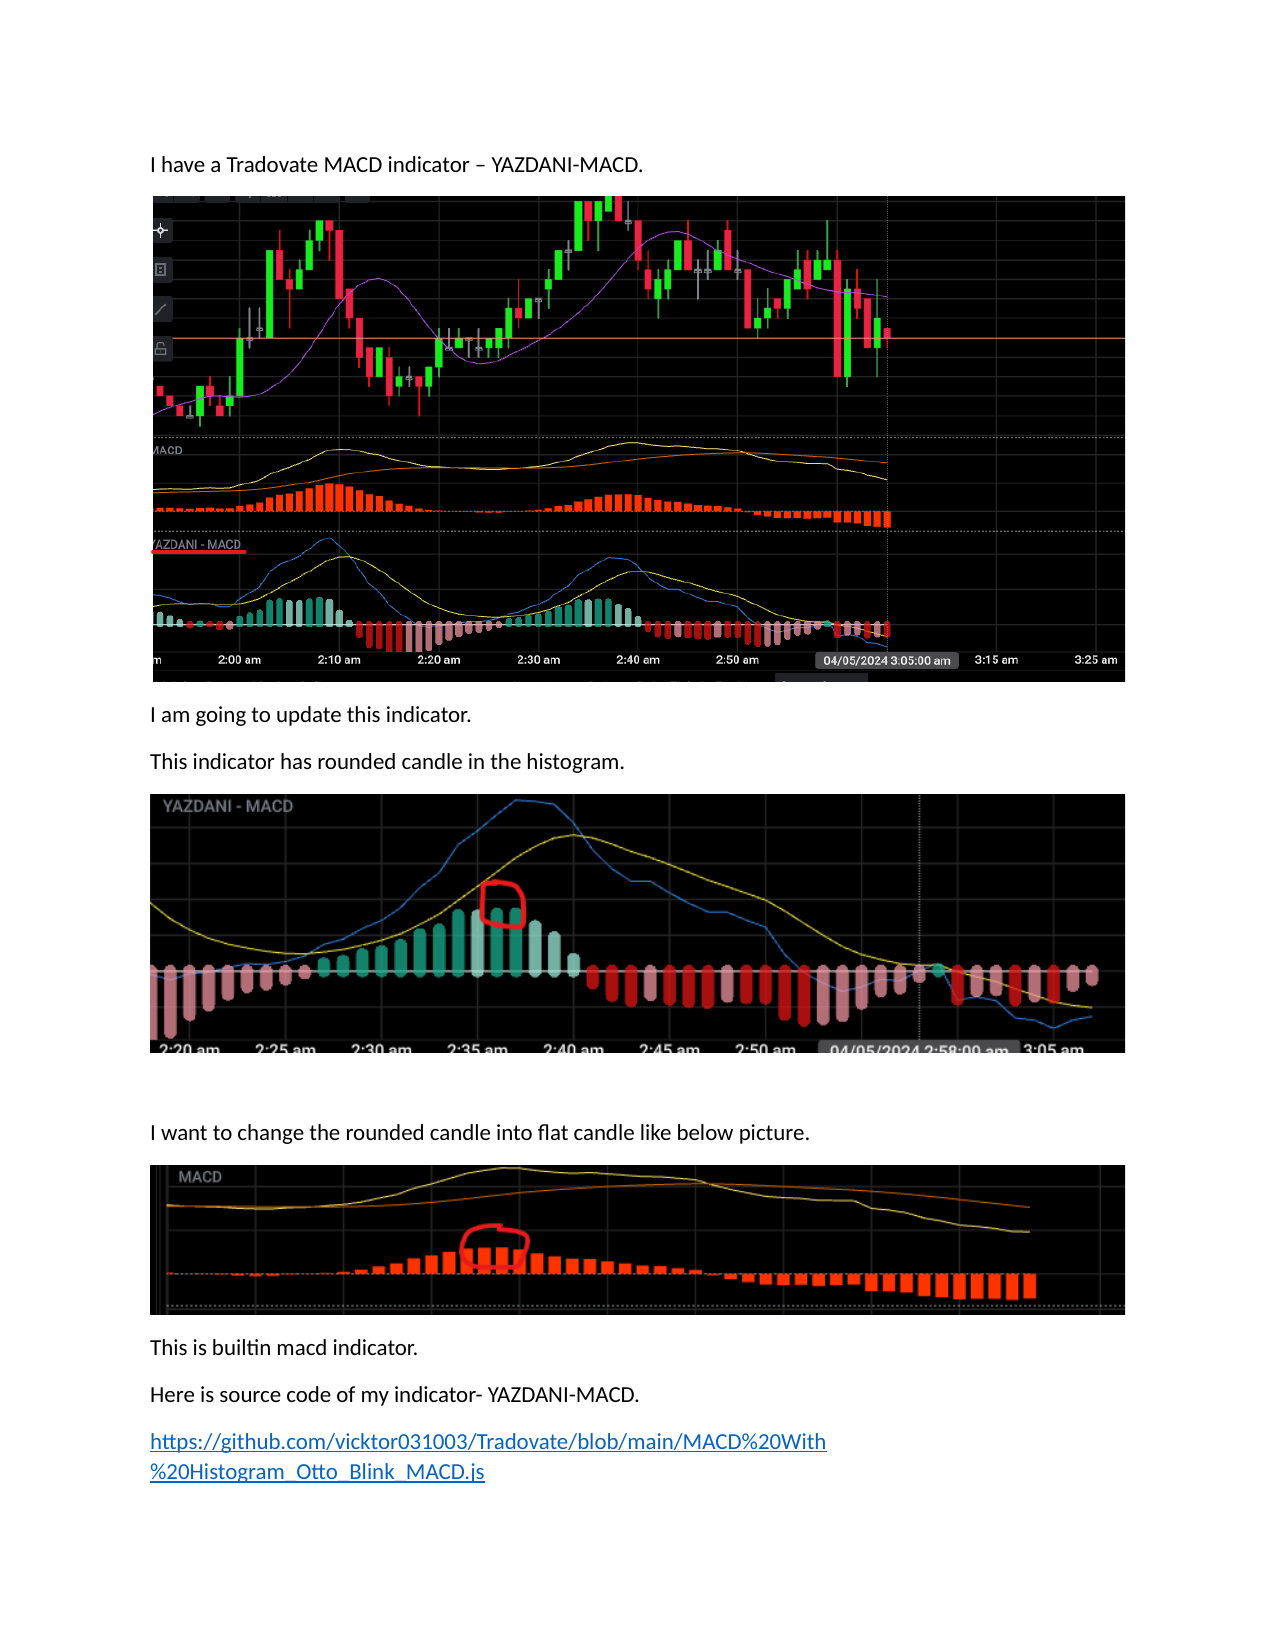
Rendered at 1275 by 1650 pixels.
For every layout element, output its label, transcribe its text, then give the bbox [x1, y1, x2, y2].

picture [150, 794, 1125, 1053]
text I am going to update this indicator. [150, 701, 1125, 728]
text I want to change the rounded candle into flat candle like below picture. [150, 1118, 1125, 1146]
text This indicator has rounded candle in the histogram. [150, 747, 1125, 775]
text I have a Tradovate MACD indicator – YAZDANI-MACD. [150, 150, 1125, 178]
text https://github.com/vicktor031003/Tradovate/blob/main/MACD%20With%20Histogram_Otto_Blink_MACD.js [150, 1427, 1125, 1485]
picture [150, 196, 1125, 682]
text This is builtin macd indicator. [150, 1333, 1125, 1361]
picture [150, 1165, 1125, 1315]
text Here is source code of my indicator- YAZDANI-MACD. [150, 1380, 1125, 1408]
